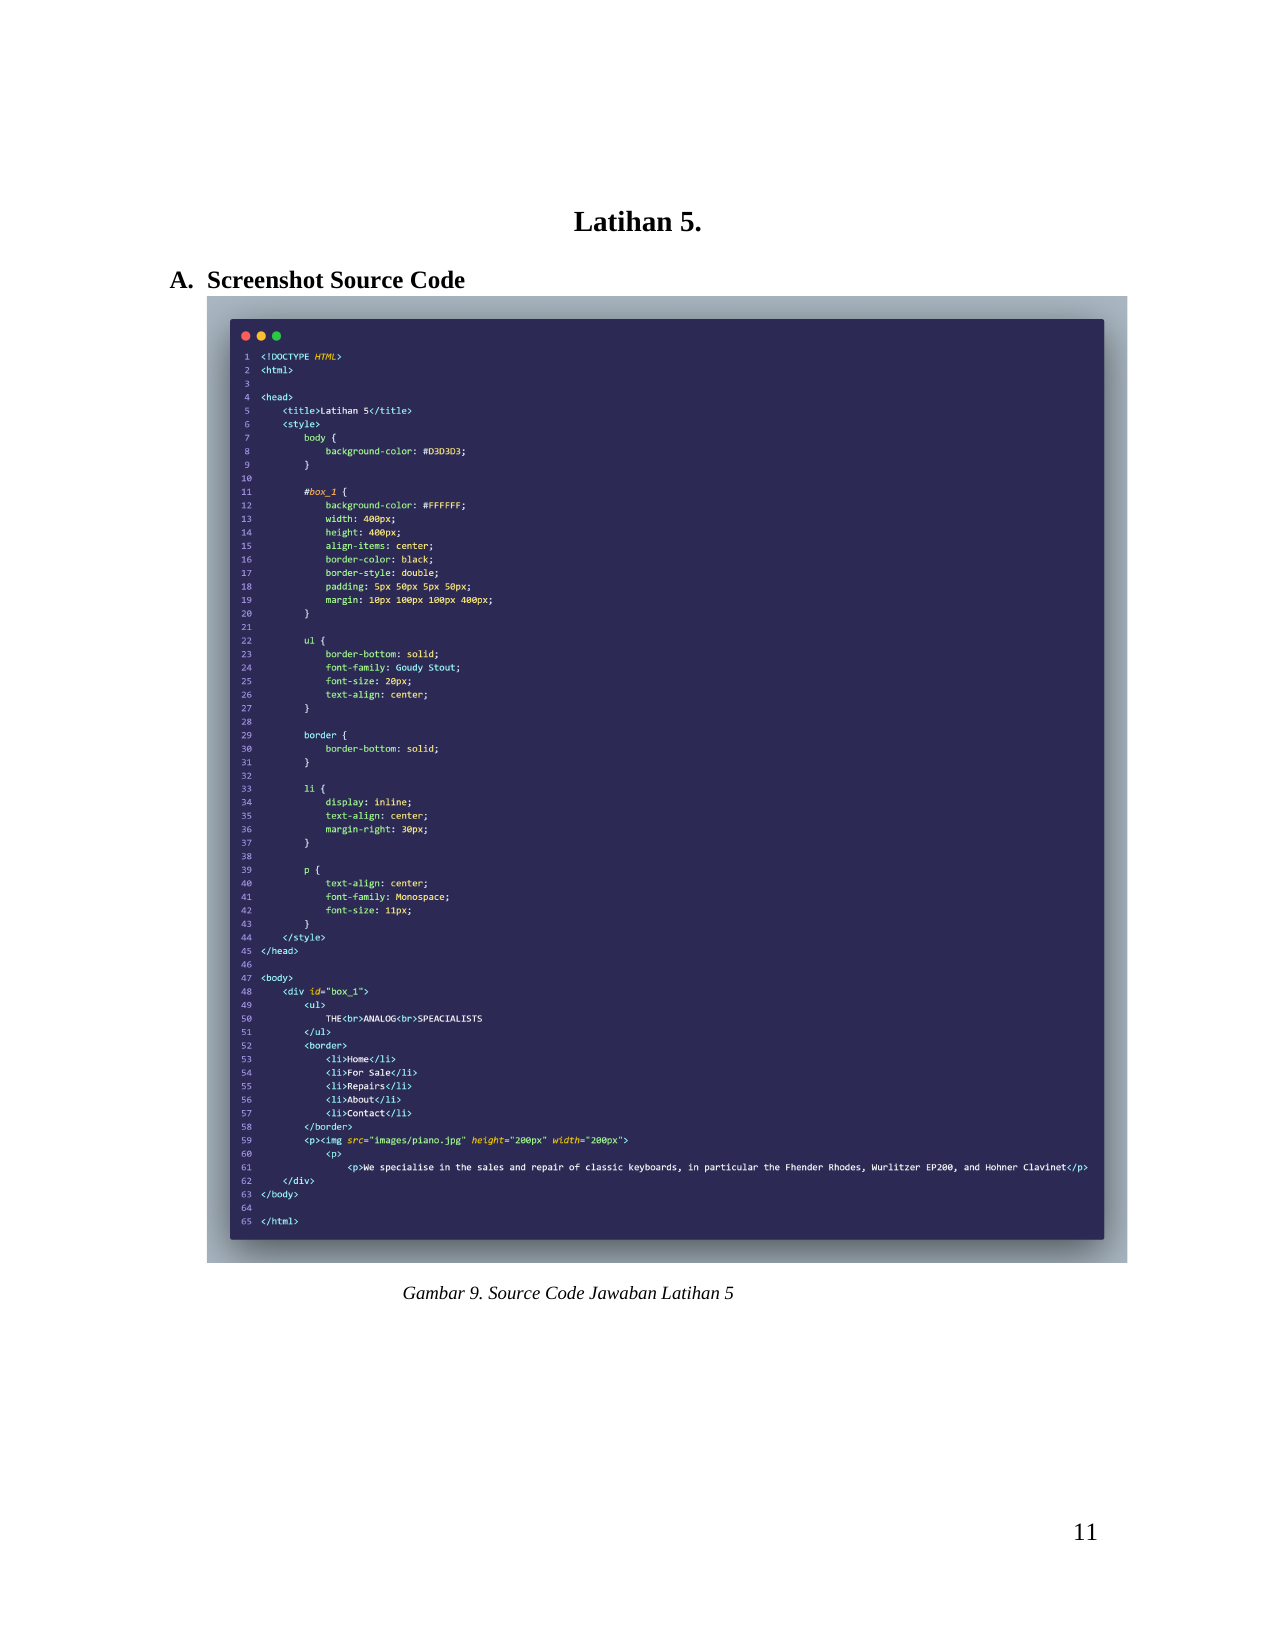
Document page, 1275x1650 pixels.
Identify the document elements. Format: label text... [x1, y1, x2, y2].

subtitle Latihan 5. [177, 204, 1098, 237]
subtitle Screenshot Source Code [169, 265, 1098, 294]
text Gambar 9. Source Code Jawaban Latihan 5 [402, 1282, 1098, 1303]
picture [206, 296, 1128, 1263]
